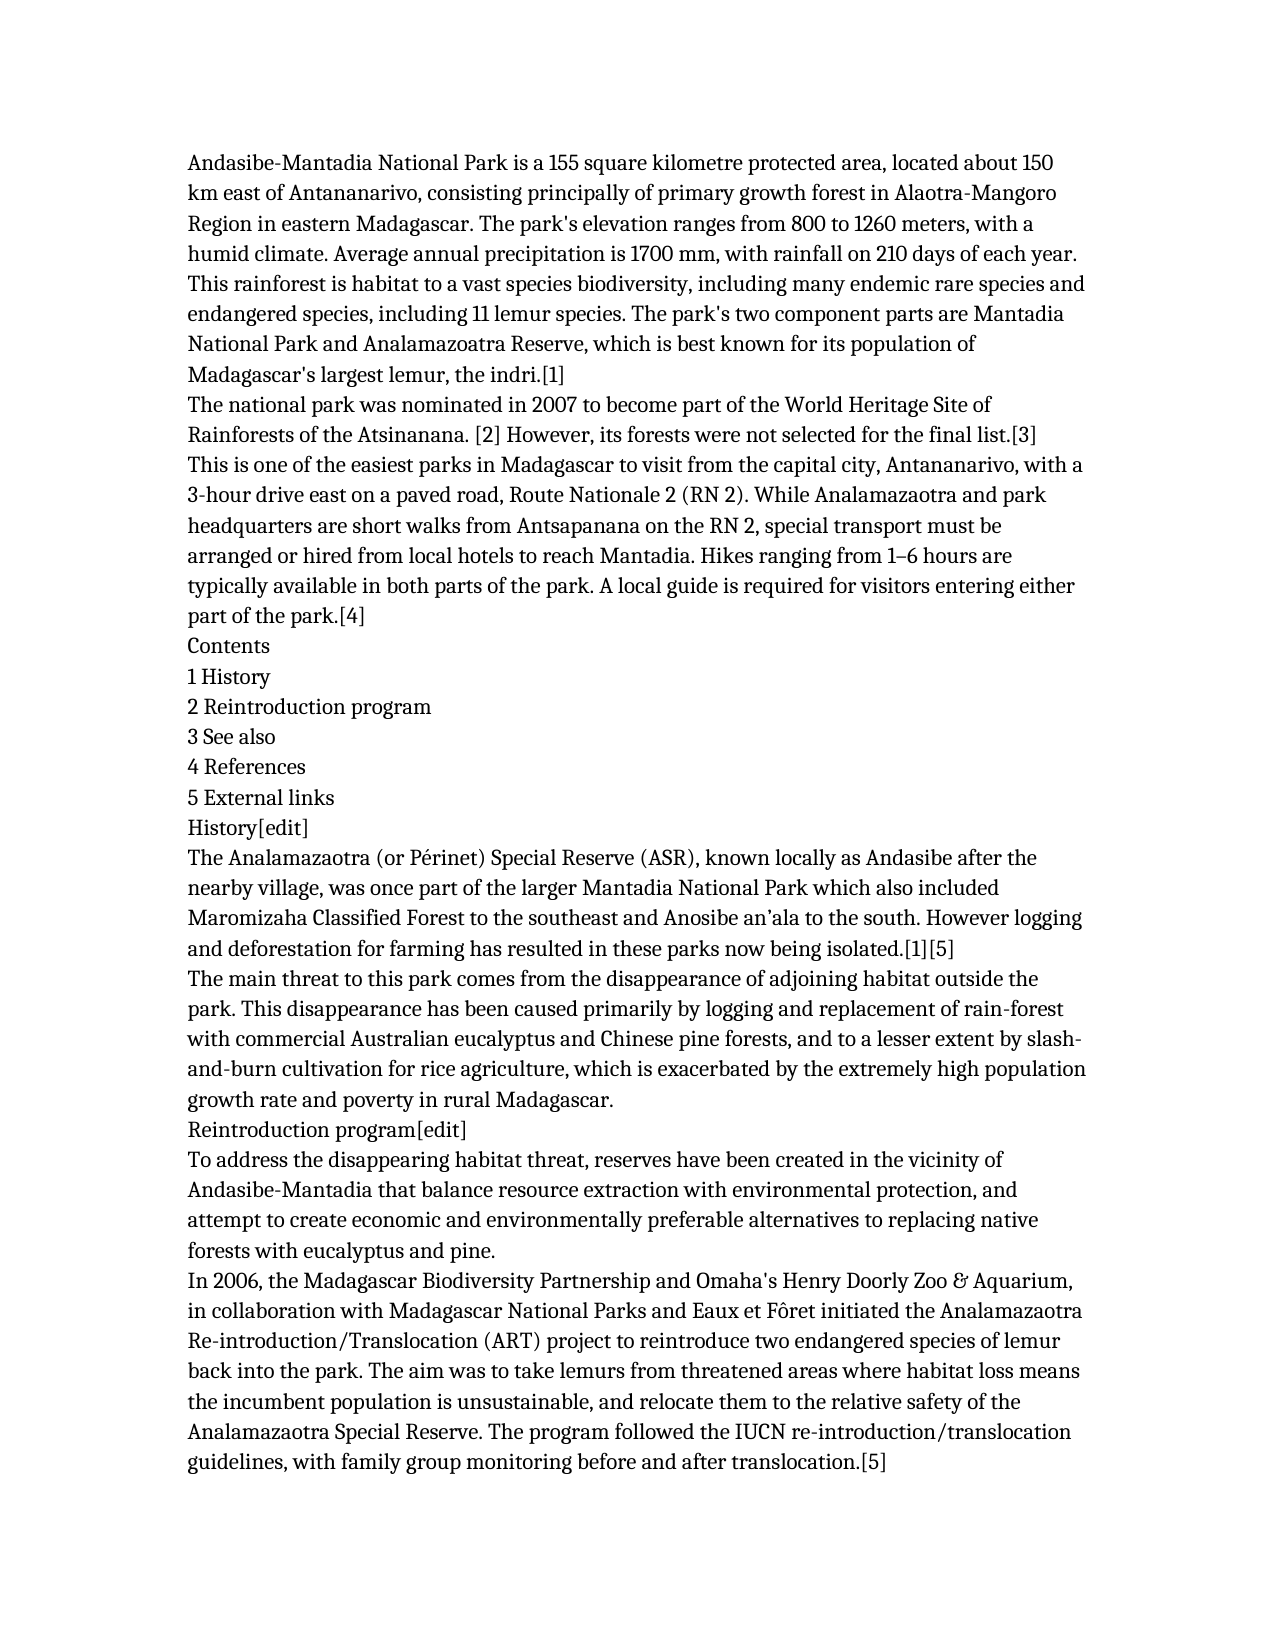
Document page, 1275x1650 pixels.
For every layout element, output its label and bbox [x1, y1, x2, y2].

text [187, 150, 1087, 1475]
